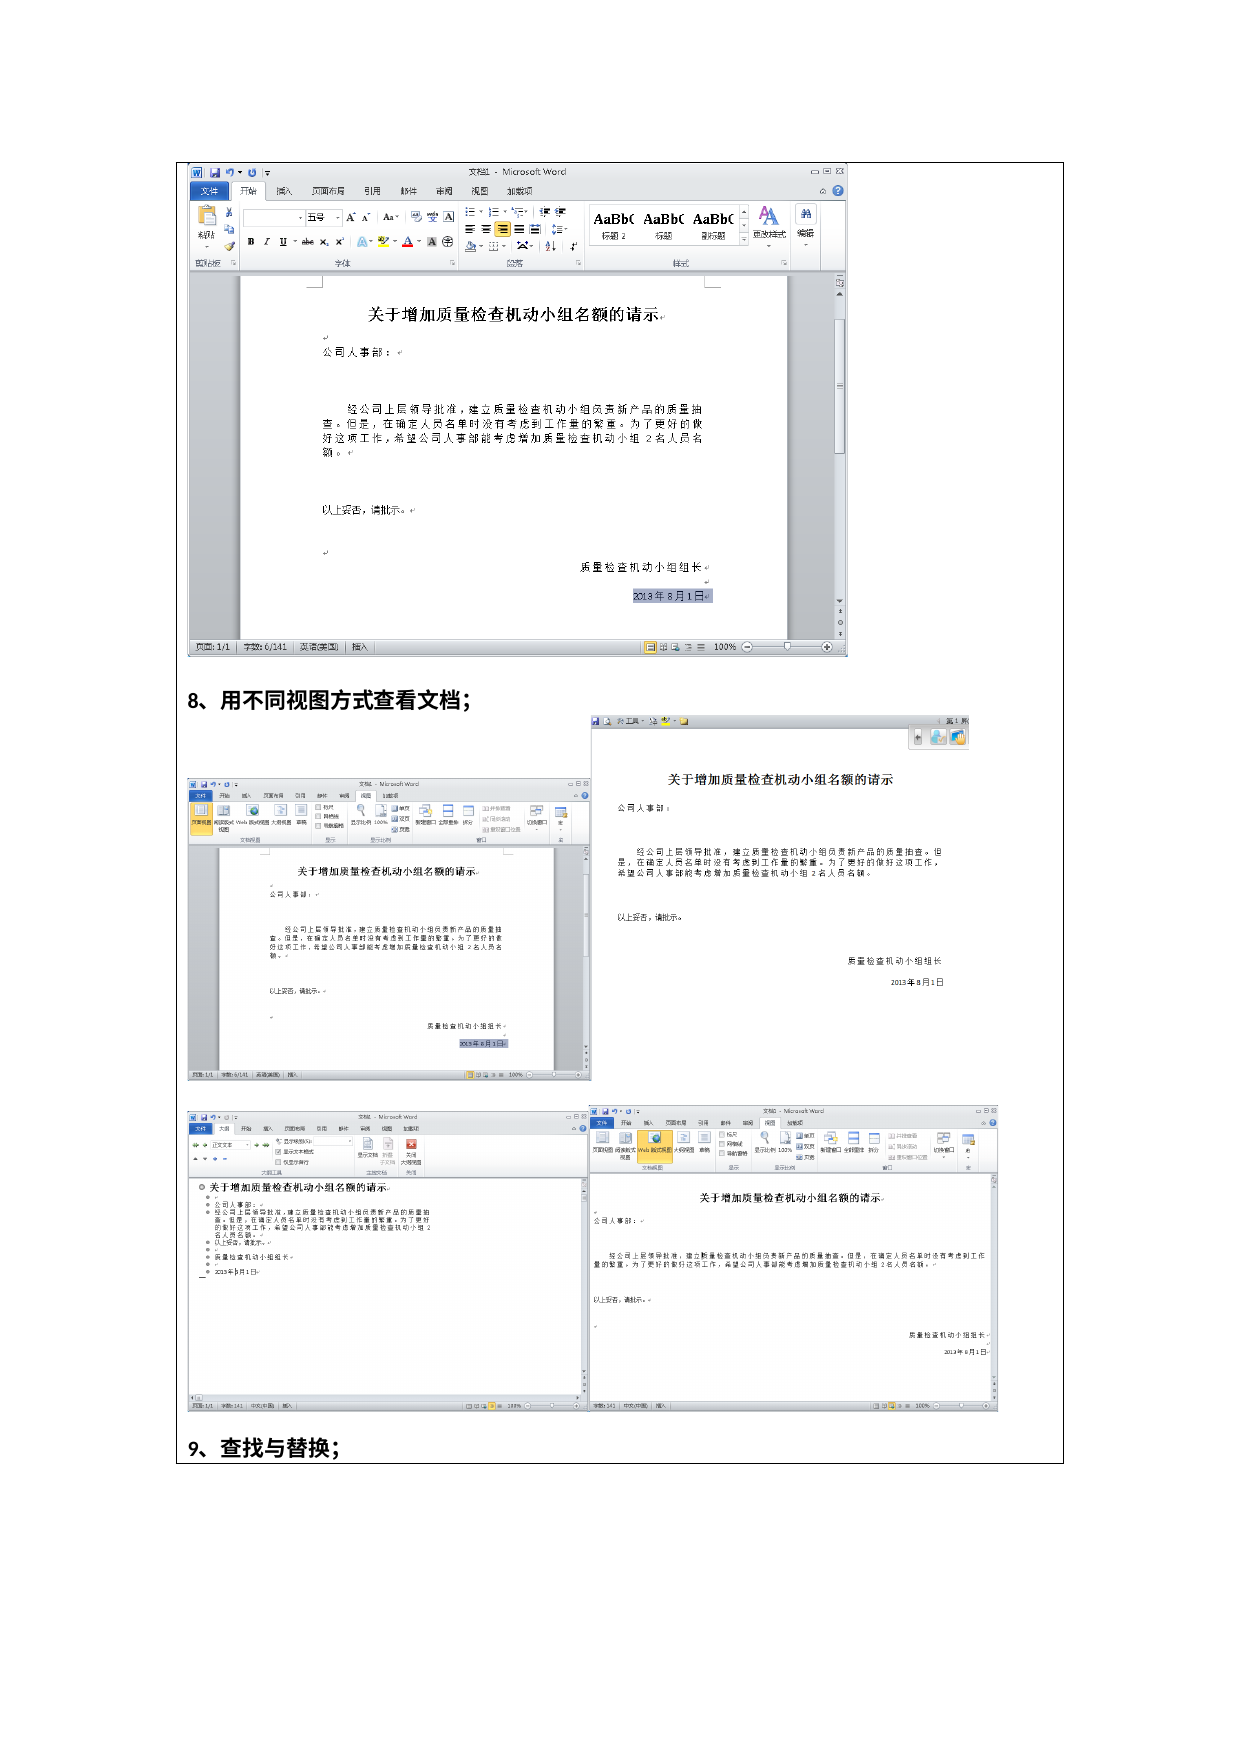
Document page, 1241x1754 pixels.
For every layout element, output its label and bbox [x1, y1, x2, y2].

table_cell [177, 163, 1063, 1463]
picture [187, 1105, 999, 1412]
picture [187, 163, 848, 657]
picture [187, 715, 969, 1081]
